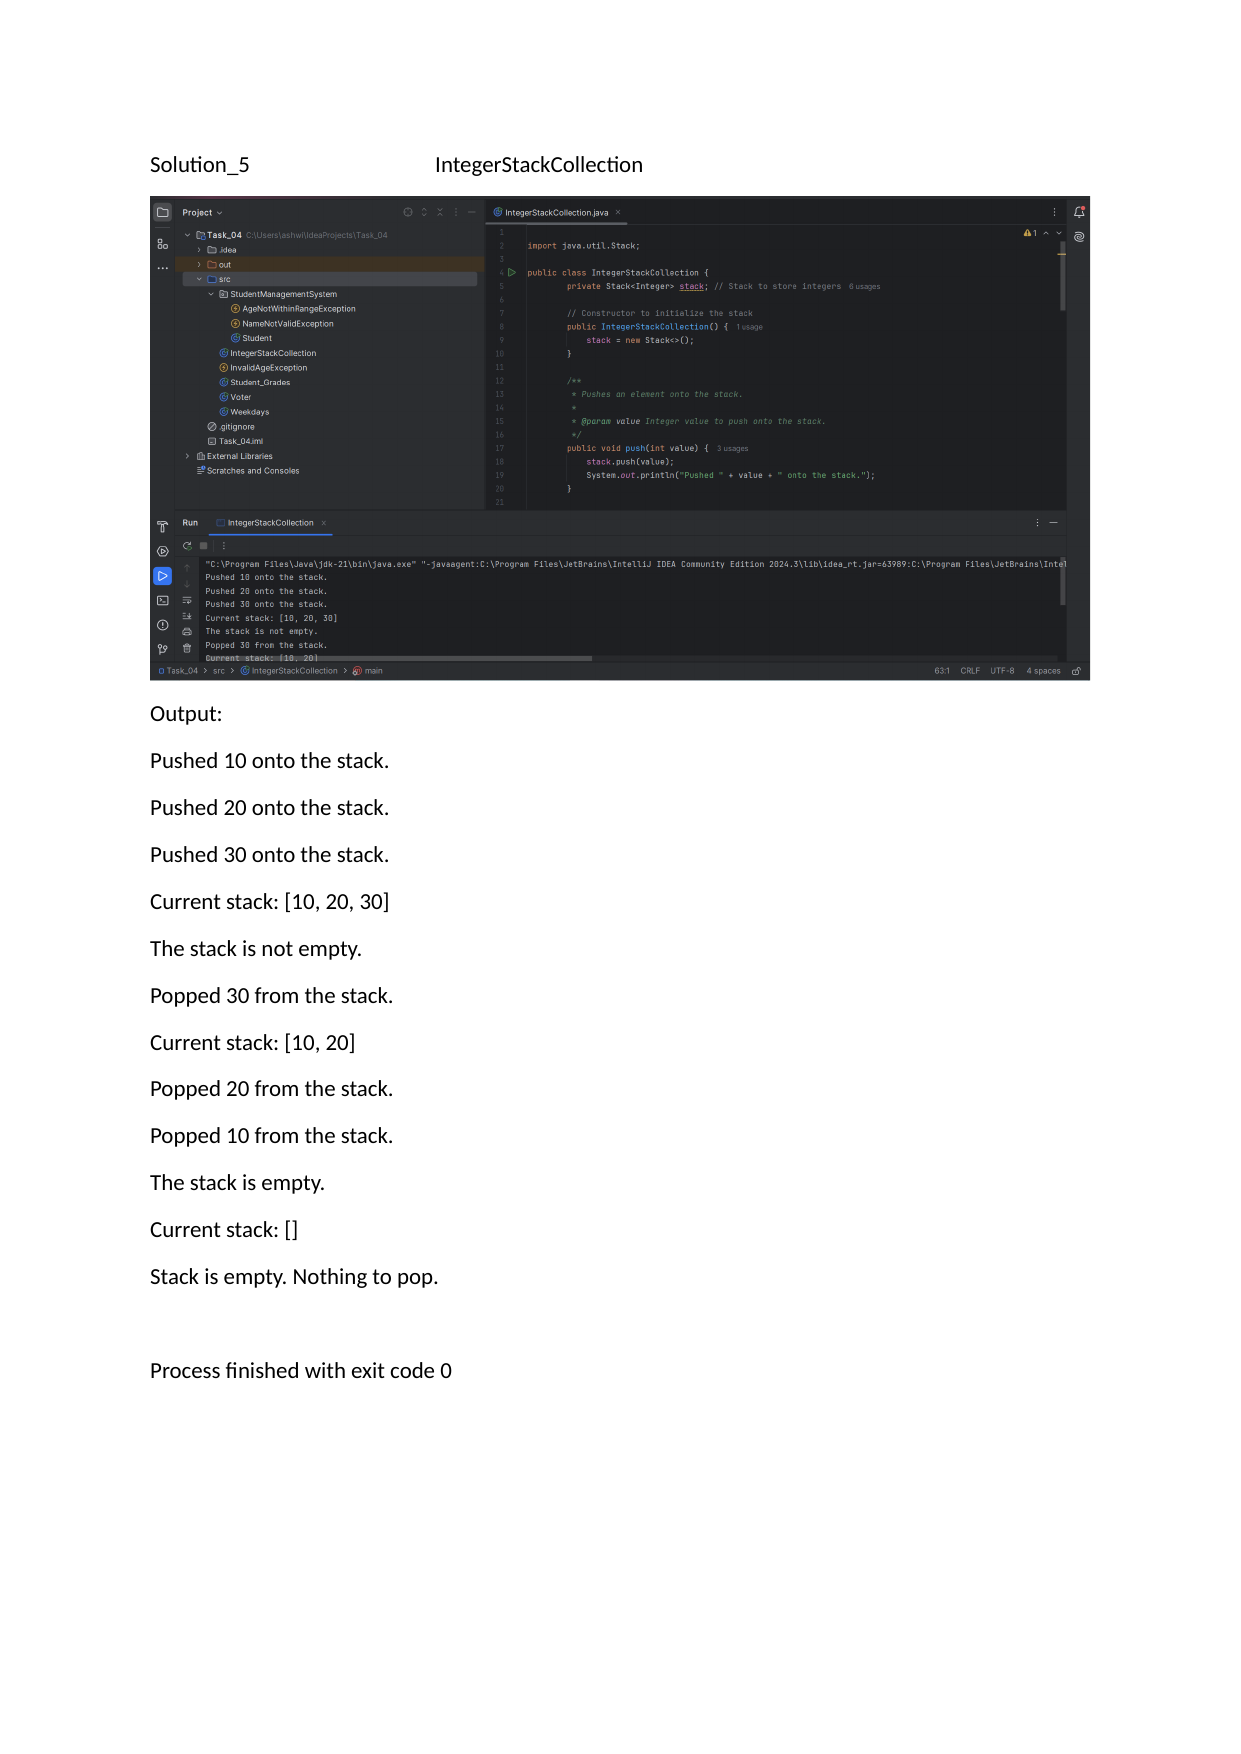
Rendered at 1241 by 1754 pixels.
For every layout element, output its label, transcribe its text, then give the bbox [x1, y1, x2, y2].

text Current stack: [] [150, 1215, 1090, 1243]
text Current stack: [10, 20, 30] [150, 887, 1090, 915]
text Popped 30 from the stack. [150, 981, 1090, 1009]
text The stack is empty. [150, 1168, 1090, 1196]
text Solution_5 IntegerStackCollection [150, 150, 1090, 178]
text The stack is not empty. [150, 934, 1090, 962]
text Pushed 30 onto the stack. [150, 840, 1090, 868]
text Stack is empty. Nothing to pop. [150, 1262, 1090, 1290]
text Current stack: [10, 20] [150, 1028, 1090, 1056]
text Popped 10 from the stack. [150, 1121, 1090, 1149]
text Pushed 10 onto the stack. [150, 746, 1090, 774]
picture [150, 196, 1091, 681]
text Popped 20 from the stack. [150, 1074, 1090, 1103]
text Process finished with exit code 0 [150, 1356, 1090, 1384]
text Output: [150, 699, 1090, 728]
text Pushed 20 onto the stack. [150, 793, 1090, 821]
